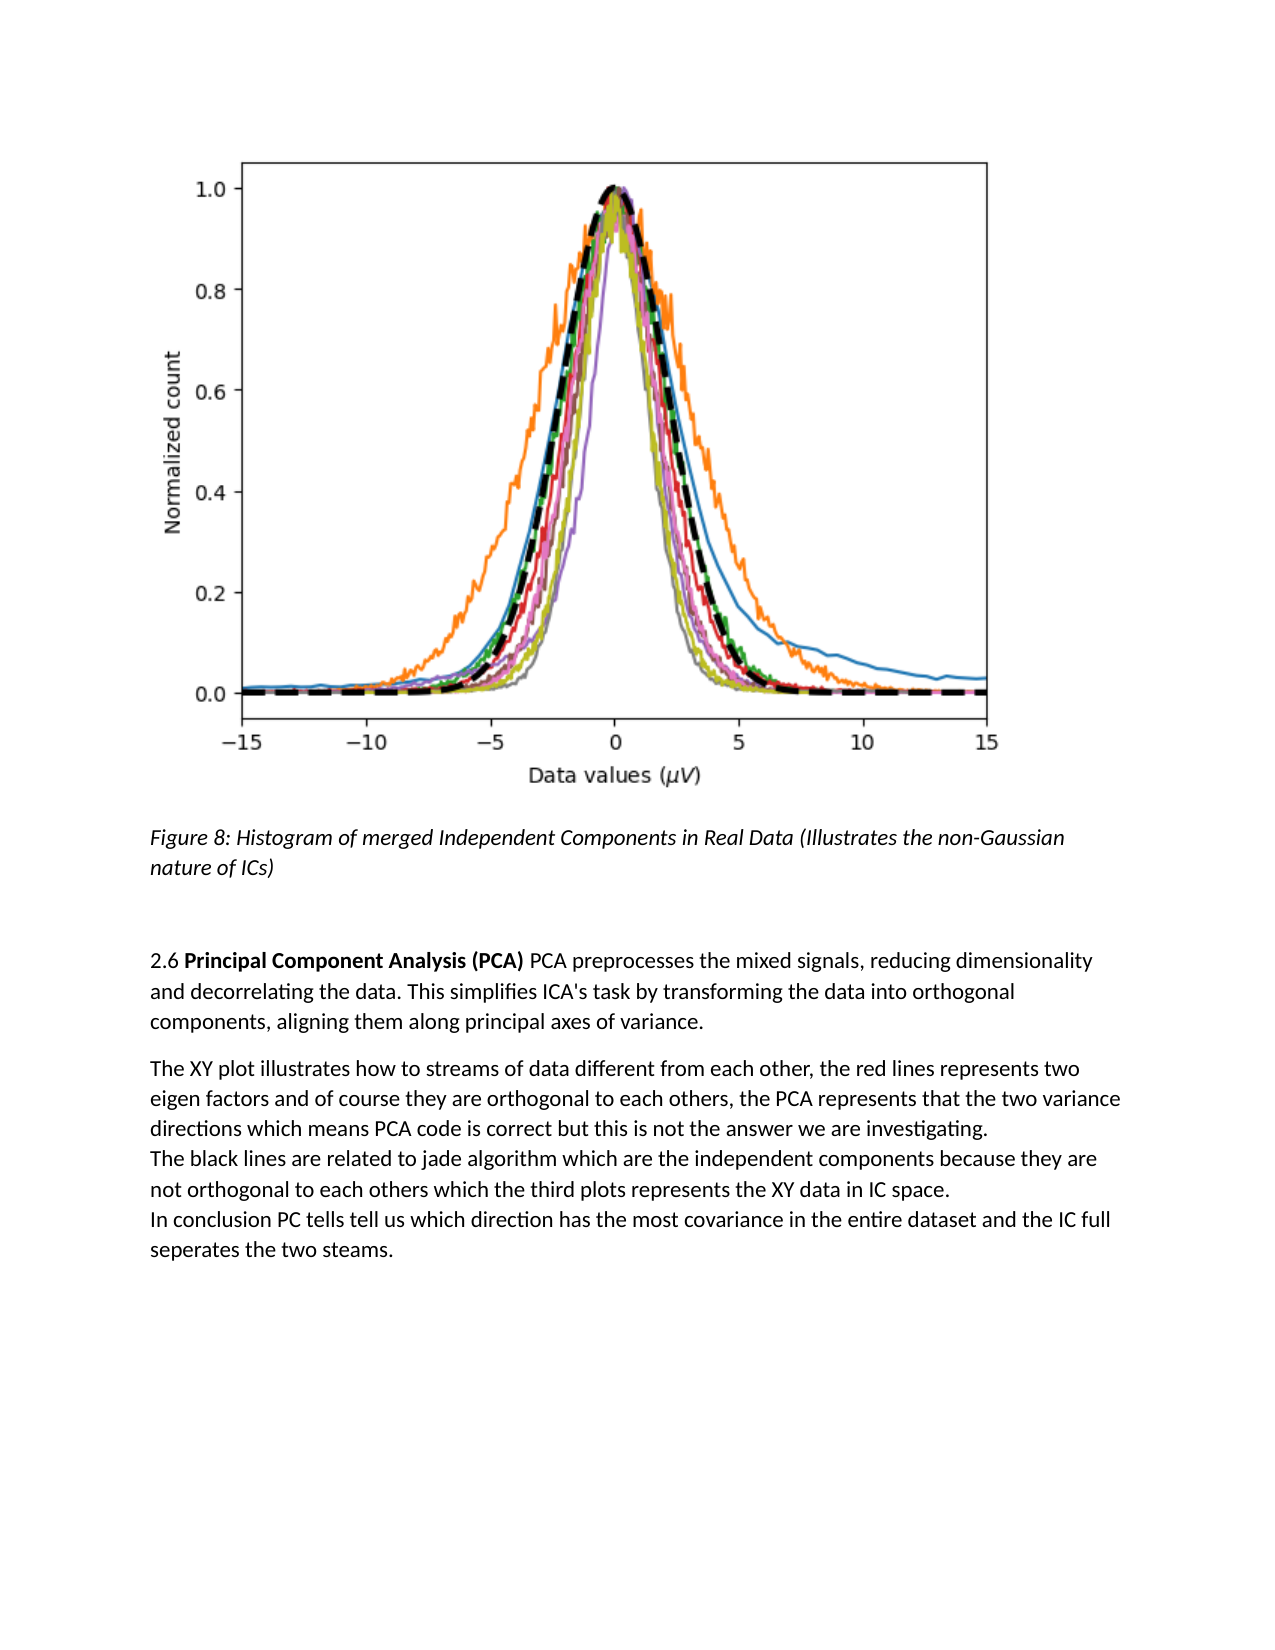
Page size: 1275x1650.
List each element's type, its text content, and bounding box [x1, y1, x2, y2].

text Figure 8: Histogram of merged Independent Components in Real Data (Illustrates the non-Gaussian nature of ICs) [150, 823, 1125, 881]
text 2.6 Principal Component Analysis (PCA) PCA preprocesses the mixed signals, reducing dimensionality and decorrelating the data. This simplifies ICA's task by transforming the data into orthogonal components, aligning them along principal axes of variance. [150, 947, 1125, 1035]
picture [150, 150, 1015, 804]
text The XY plot illustrates how to streams of data different from each other, the red lines represents two eigen factors and of course they are orthogonal to each others, the PCA represents that the two variance directions which means PCA code is correct but this is not the answer we are investigating. The black lines are related to jade algorithm which are the independent components because they are not orthogonal to each others which the third plots represents the XY data in IC space. In conclusion PC tells tell us which direction has the most covariance in the entire dataset and the IC full seperates the two steams. [150, 1054, 1125, 1263]
